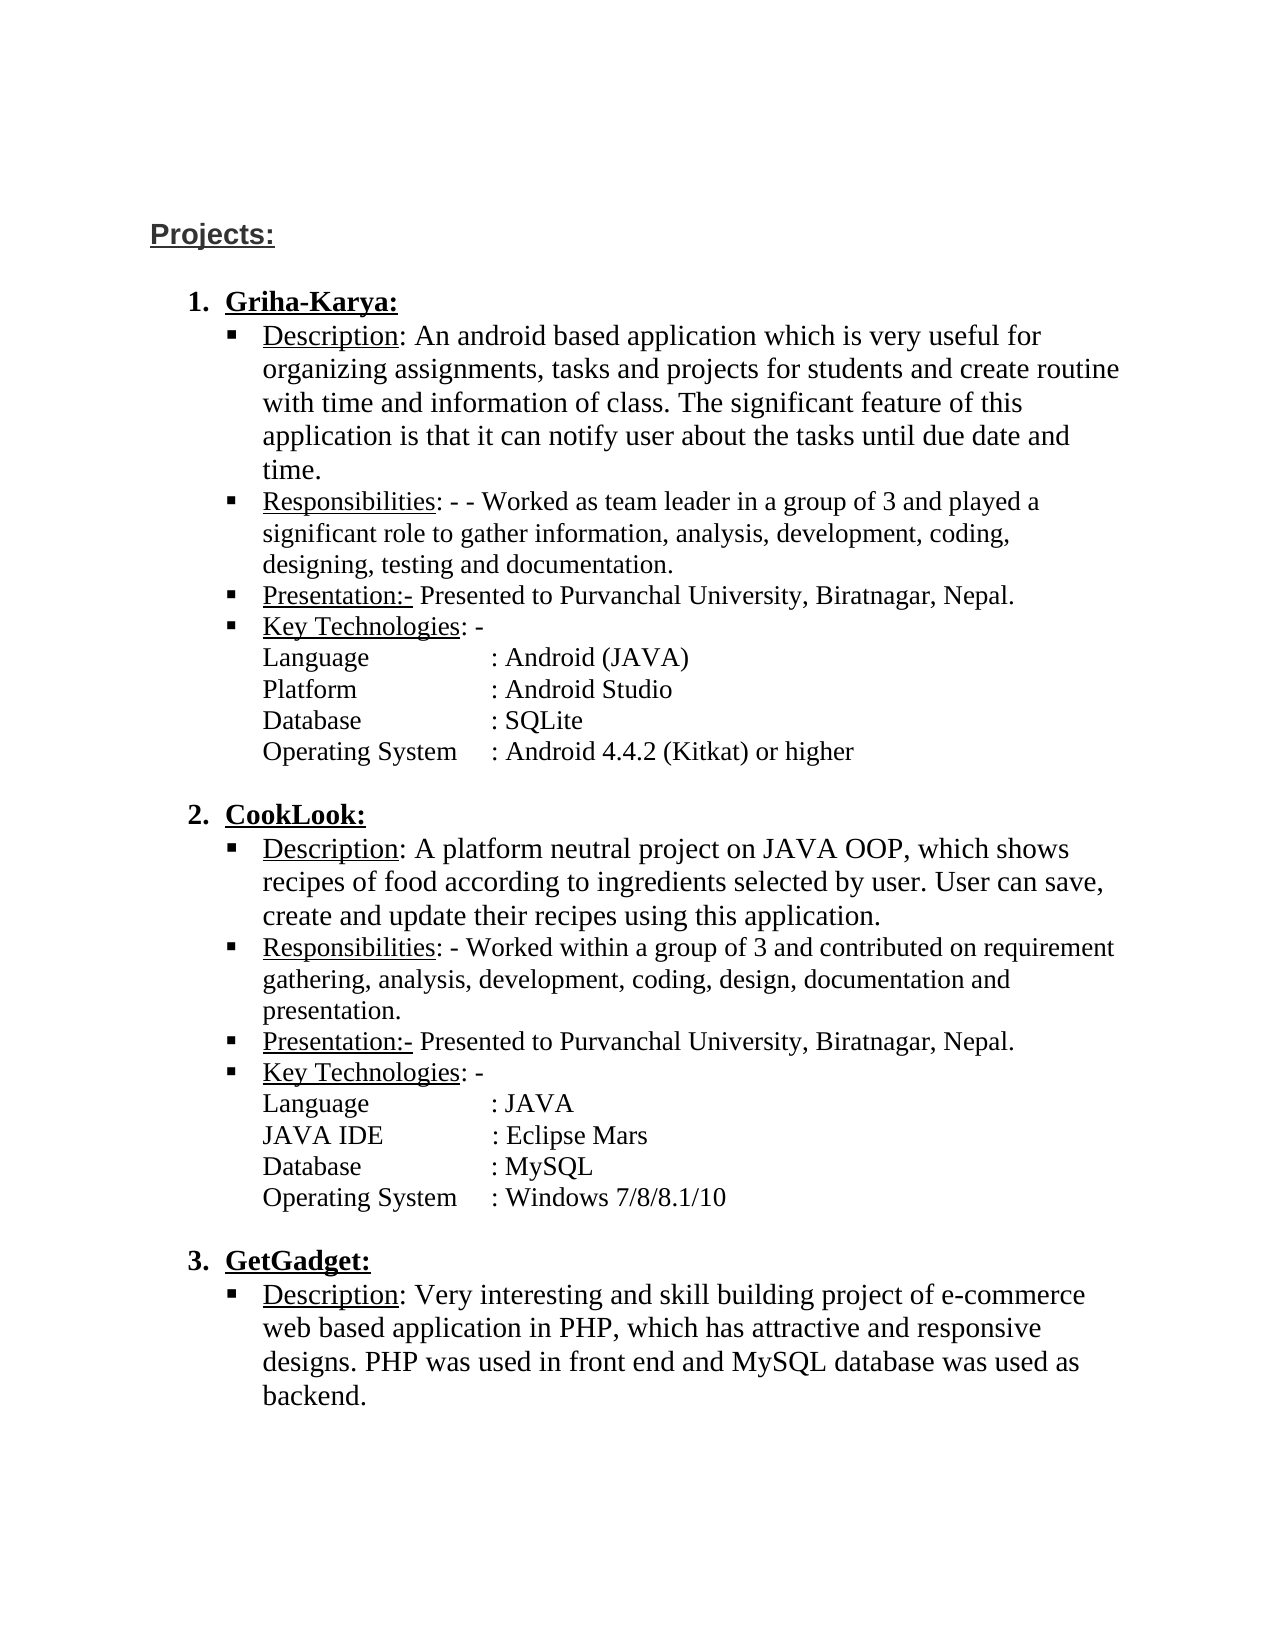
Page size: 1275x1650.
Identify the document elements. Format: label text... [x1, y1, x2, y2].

list CookLook: [187, 797, 1125, 831]
text Operating System : Android 4.4.2 (Kitkat) or higher [262, 735, 1125, 766]
list Responsibilities: - - Worked as team leader in a group of 3 and played a significant role to gather information, analysis, development, coding, designing, testing and documentation. [225, 486, 1125, 579]
list Description: An android based application which is very useful for organizing assignments, tasks and projects for students and create routine with time and information of class. The significant feature of this application is that it can notify user about the tasks until due date and time. [225, 318, 1125, 486]
text Projects: [150, 217, 1125, 251]
list Presentation:- Presented to Purvanchal University, Biratnagar, Nepal. [225, 1025, 1125, 1056]
list Key Technologies: - [225, 1056, 1125, 1088]
text JAVA IDE : Eclipse Mars [187, 1119, 1125, 1150]
list Responsibilities: - Worked within a group of 3 and contributed on requirement gathering, analysis, development, coding, design, documentation and presentation. [225, 932, 1125, 1025]
text Language : JAVA [262, 1088, 1125, 1119]
list Description: A platform neutral project on JAVA OOP, which shows recipes of food according to ingredients selected by user. User can save, create and update their recipes using this application. [225, 831, 1125, 932]
list Key Technologies: - [225, 610, 1125, 642]
text Database : SQLite [262, 704, 1125, 735]
text Operating System : Windows 7/8/8.1/10 [262, 1181, 1125, 1212]
text Language : Android (JAVA) [262, 642, 1125, 673]
text Database : MySQL [262, 1150, 1125, 1181]
text Platform : Android Studio [262, 673, 1125, 704]
list Description: Very interesting and skill building project of e-commerce web based application in PHP, which has attractive and responsive designs. PHP was used in front end and MySQL database was used as backend. [225, 1277, 1125, 1411]
list GetGadget: [187, 1243, 1125, 1277]
list Presentation:- Presented to Purvanchal University, Biratnagar, Nepal. [225, 579, 1125, 610]
list Griha-Karya: [187, 284, 1125, 318]
